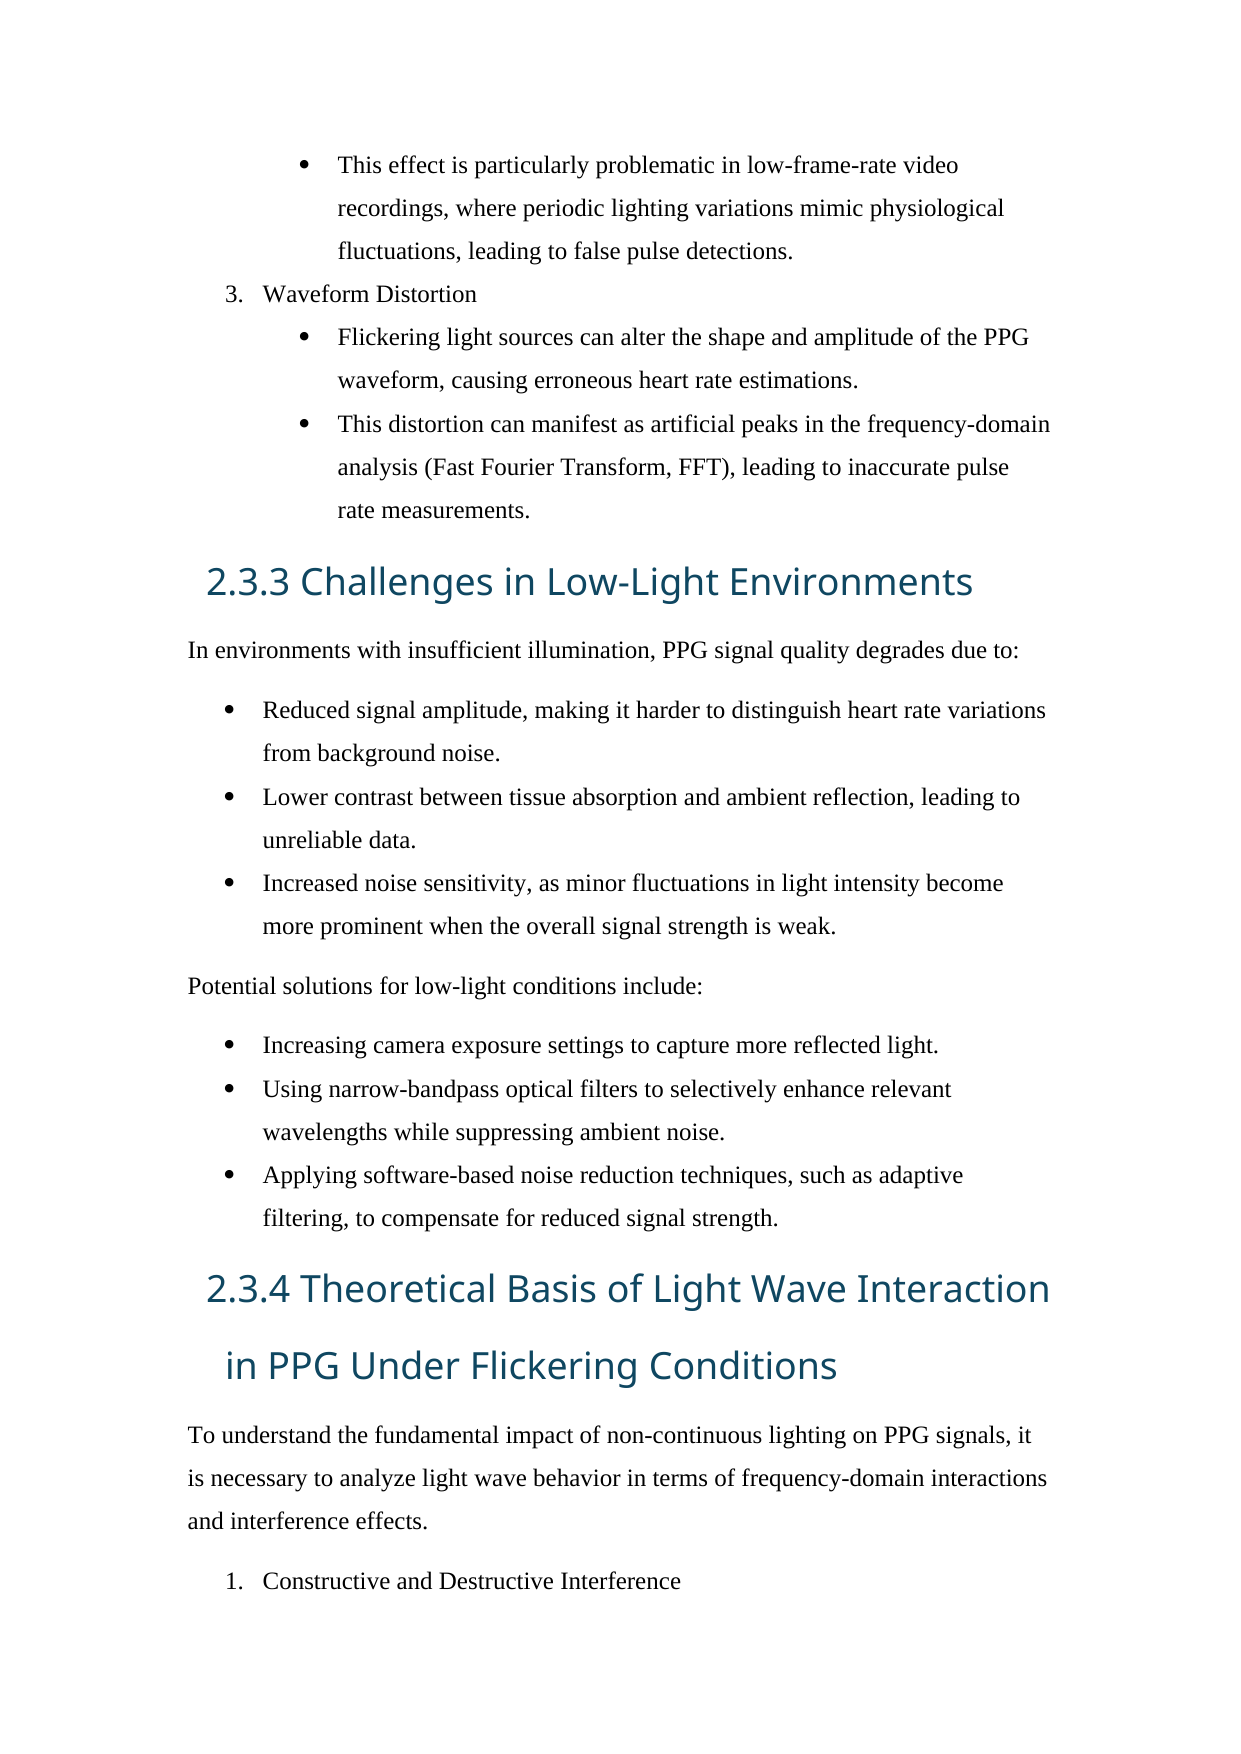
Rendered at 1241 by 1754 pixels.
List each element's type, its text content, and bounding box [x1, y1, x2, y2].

list Lower contrast between tissue absorption and ambient reflection, leading to unreliable data. [225, 782, 1053, 853]
list Increasing camera exposure settings to capture more reflected light. [225, 1031, 1053, 1059]
list This distortion can manifest as artificial peaks in the frequency-domain analysis (Fast Fourier Transform, FFT), leading to inaccurate pulse rate measurements. [300, 409, 1053, 524]
subtitle Challenges in Low-Light Environments [225, 555, 1053, 606]
subtitle Theoretical Basis of Light Wave Interaction in PPG Under Flickering Conditions [225, 1263, 1053, 1390]
list Constructive and Destructive Interference [225, 1566, 1053, 1595]
list Increased noise sensitivity, as minor fluctuations in light intensity become more prominent when the overall signal strength is weak. [225, 868, 1053, 940]
list Applying software-based noise reduction techniques, such as adaptive filtering, to compensate for reduced signal strength. [225, 1160, 1053, 1232]
list This effect is particularly problematic in low-frame-rate video recordings, where periodic lighting variations mimic physiological fluctuations, leading to false pulse detections. [300, 150, 1053, 265]
list Reduced signal amplitude, making it harder to distinguish heart rate variations from background noise. [225, 695, 1053, 767]
list Using narrow-bandpass optical filters to selectively enhance relevant wavelengths while suppressing ambient noise. [225, 1074, 1053, 1146]
text To understand the fundamental impact of non-continuous lighting on PPG signals, it is necessary to analyze light wave behavior in terms of frequency-domain interactions and interference effects. [187, 1420, 1053, 1535]
list Flickering light sources can alter the shape and amplitude of the PPG waveform, causing erroneous heart rate estimations. [300, 322, 1053, 394]
text In environments with insufficient illumination, PPG signal quality degrades due to: [187, 636, 1053, 664]
text Potential solutions for low-light conditions include: [187, 971, 1053, 999]
list Waveform Distortion [225, 279, 1053, 308]
